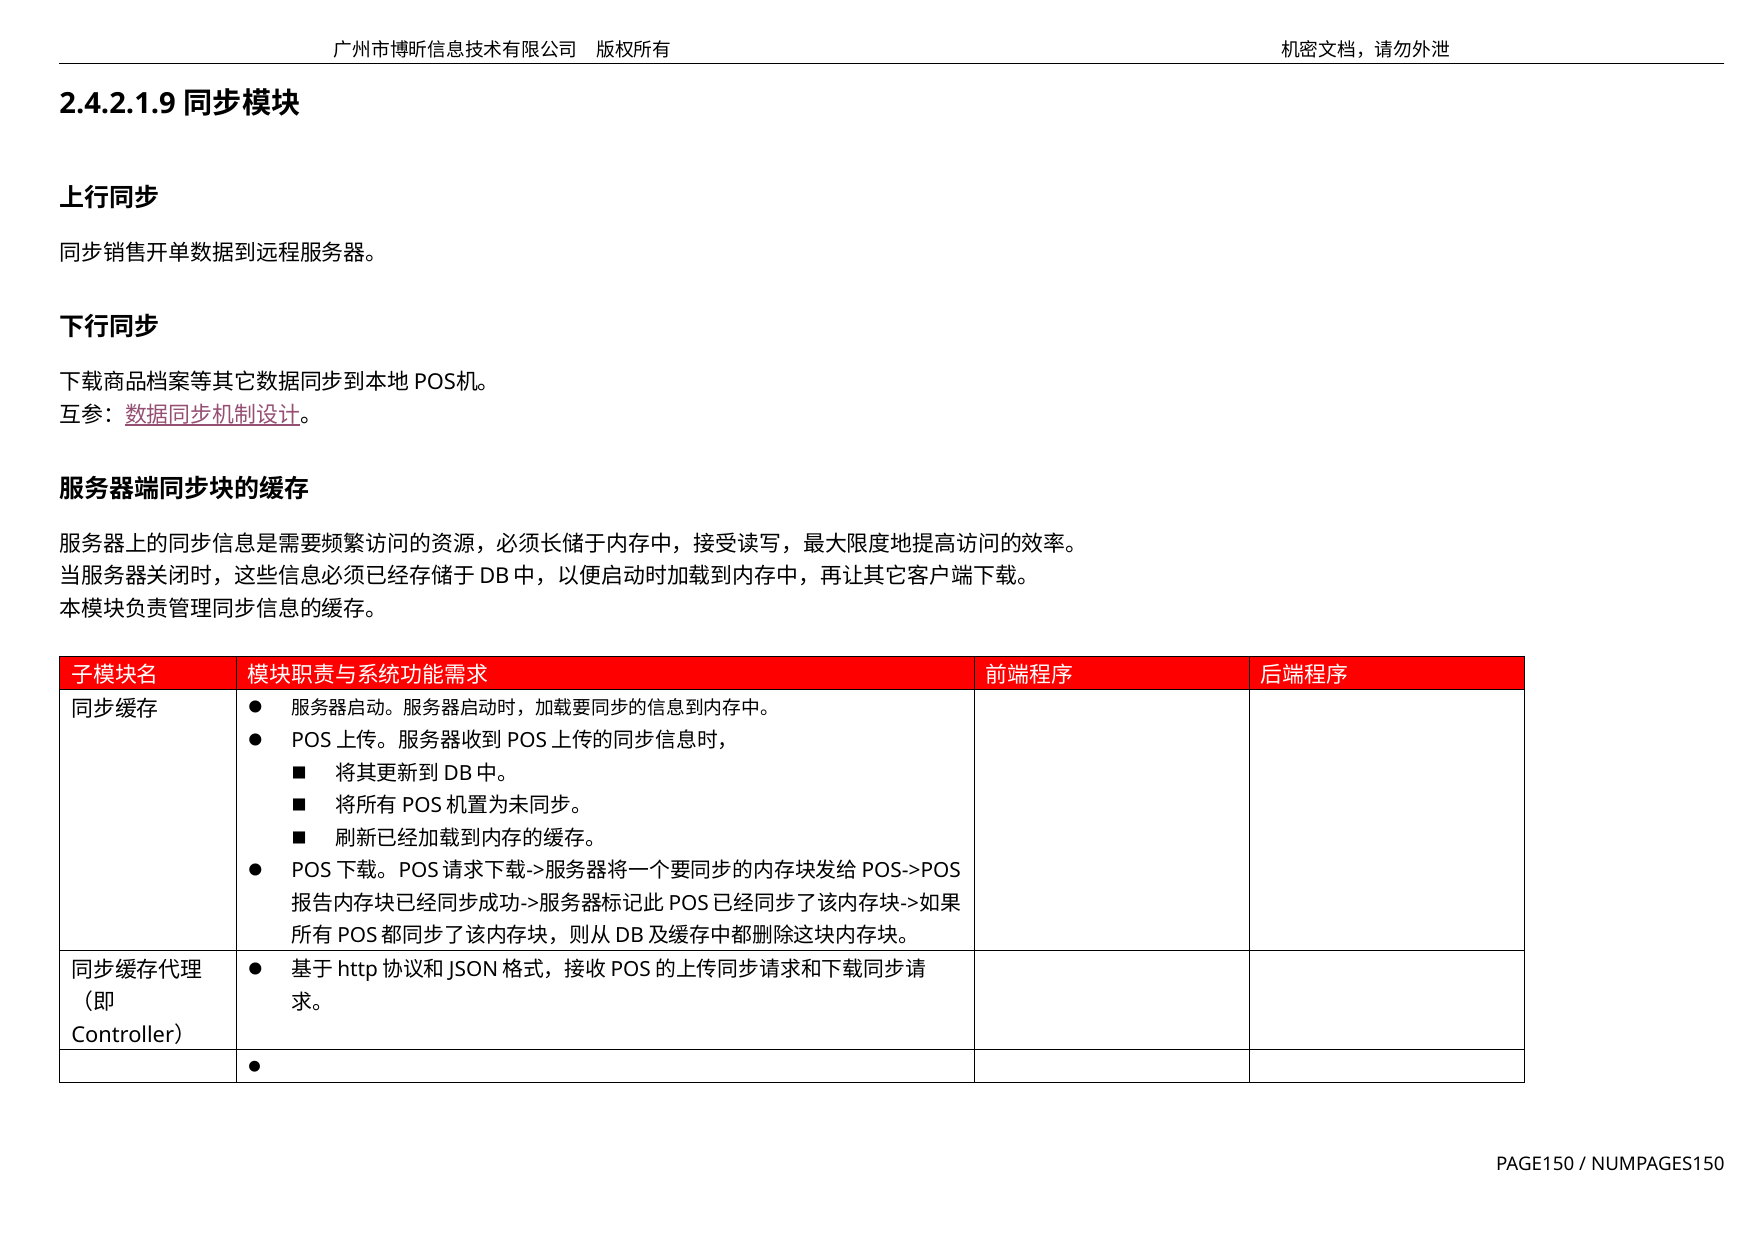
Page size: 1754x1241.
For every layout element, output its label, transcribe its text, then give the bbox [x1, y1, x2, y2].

subtitle 服务器端同步块的缓存 [59, 454, 1724, 519]
text 当服务器关闭时，这些信息必须已经存储于DB中，以便启动时加载到内存中，再让其它客户端下载。 [59, 558, 1724, 591]
text 本模块负责管理同步信息的缓存。 [59, 591, 1724, 623]
text 同步销售开单数据到远程服务器。 [59, 235, 1724, 267]
subtitle 同步模块 [59, 68, 1724, 133]
table_cell [60, 1050, 236, 1082]
table_cell 基于http协议和JSON格式，接收POS的上传同步请求和下载同步请求。 [237, 951, 974, 1049]
table_header 子模块名 [60, 657, 236, 689]
table_cell [975, 1050, 1249, 1082]
table_cell 服务器启动。服务器启动时，加载要同步的信息到内存中。 POS上传。服务器收到POS上传的同步信息时， 将其更新到DB中。 将所有POS机置为未同步。 刷新已经加载到内存的缓存。 POS下载。POS请求下载->服务器将一个要同步的内存块发给POS->POS报告内存块已经同步成功->服务器标记此POS已经同步了该内存块->如果所有POS都同步了该内存块，则从DB及缓存中都删除这块内存块。 [237, 690, 974, 950]
table_cell [975, 951, 1249, 1049]
table_cell 同步缓存代理（即Controller） [60, 951, 236, 1049]
text 下载商品档案等其它数据同步到本地POS机。 [59, 364, 1724, 396]
text 互参：数据同步机制设计。 [59, 396, 1724, 429]
table_cell [1250, 1050, 1524, 1082]
table_cell 同步缓存 [60, 690, 236, 950]
table_cell [1250, 690, 1524, 950]
table_cell [975, 690, 1249, 950]
table_cell [237, 1050, 974, 1082]
table_cell [1250, 951, 1524, 1049]
subtitle 下行同步 [59, 292, 1724, 357]
table_header 模块职责与系统功能需求 [237, 657, 974, 689]
table_header 前端程序 [975, 657, 1249, 689]
text 服务器上的同步信息是需要频繁访问的资源，必须长储于内存中，接受读写，最大限度地提高访问的效率。 [59, 526, 1724, 558]
subtitle 上行同步 [59, 163, 1724, 228]
table_header 后端程序 [1250, 657, 1524, 689]
